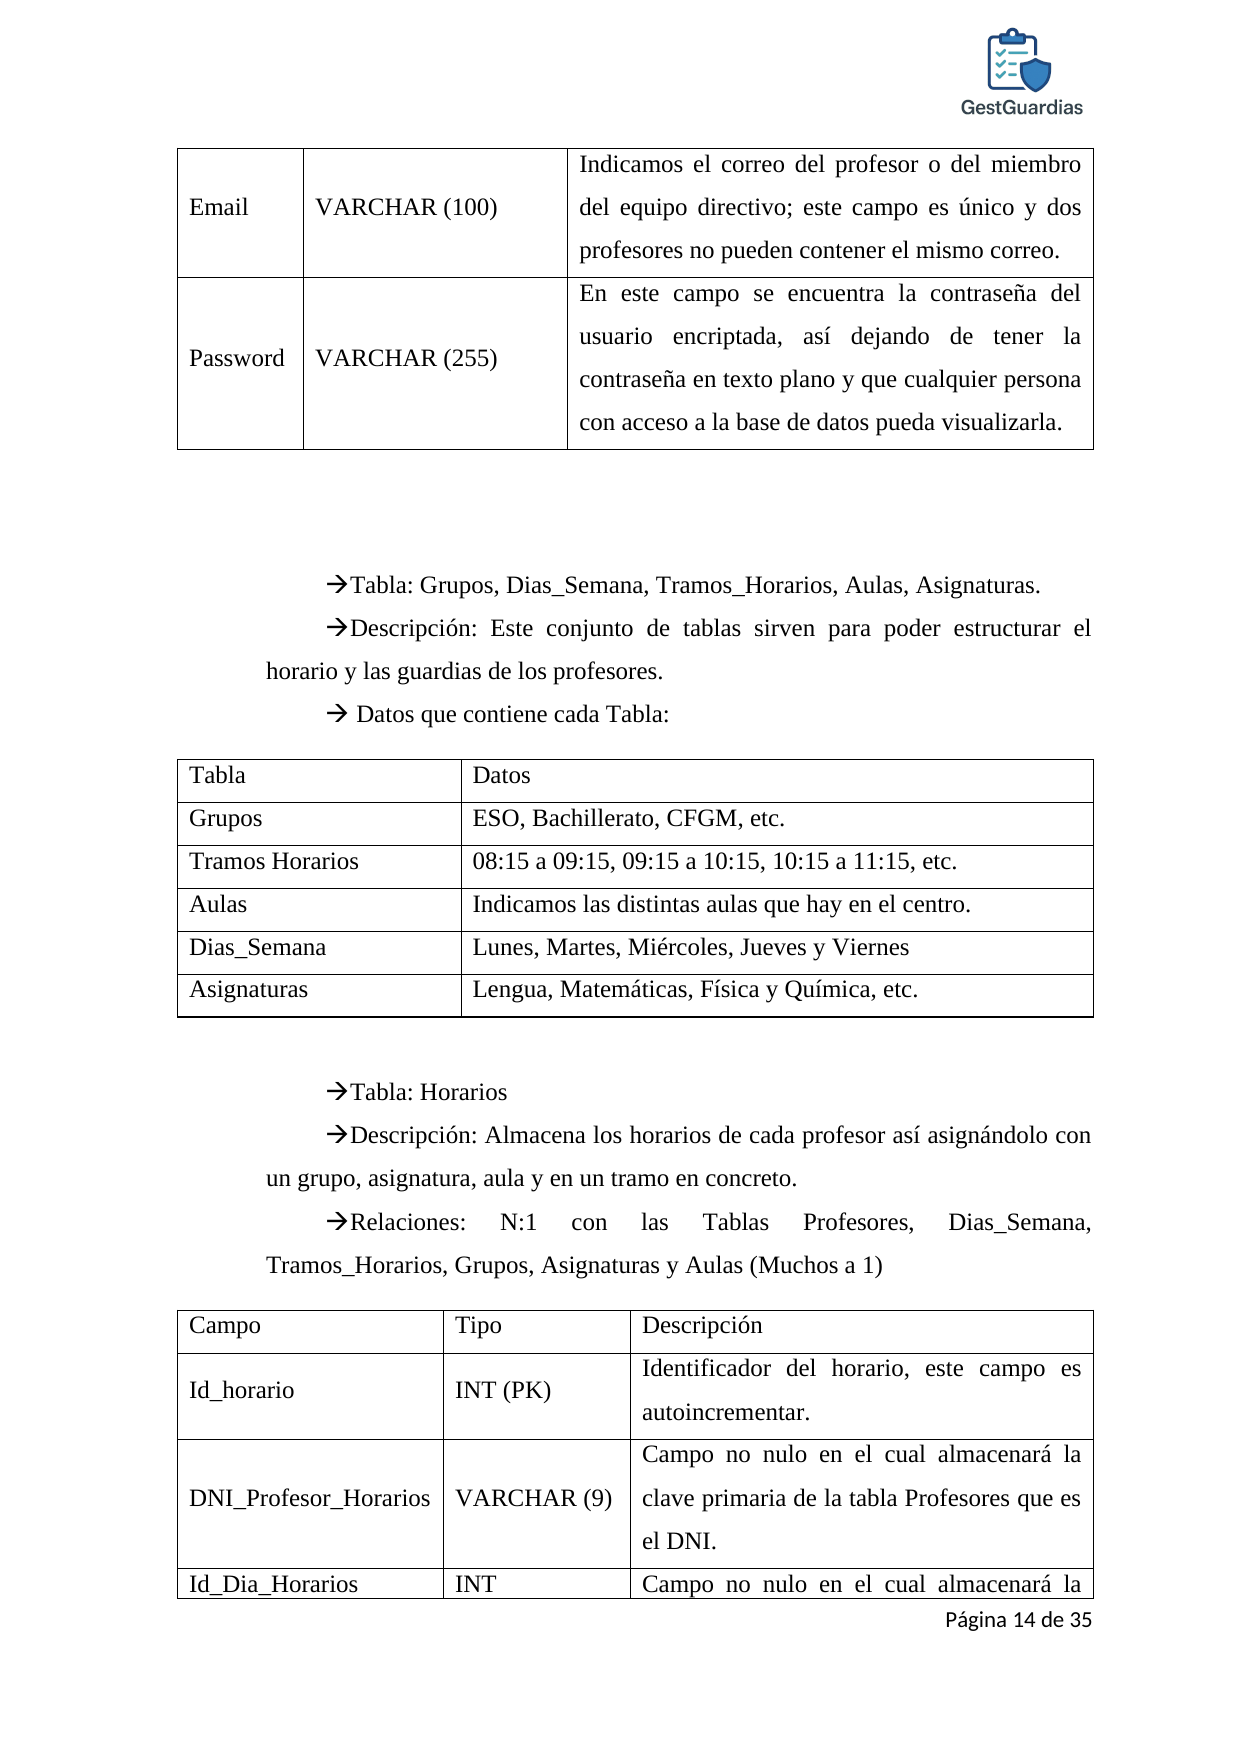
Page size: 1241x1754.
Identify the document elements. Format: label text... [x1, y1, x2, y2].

table_cell Password [178, 278, 303, 449]
list Descripción: Almacena los horarios de cada profesor así asignándolo con un grupo, asignatura, aula y en un tramo en concreto. [266, 1120, 1092, 1192]
table_cell DNI_Profesor_Horarios [178, 1440, 443, 1568]
list Datos que contiene cada Tabla: [266, 699, 1092, 728]
list Tabla: Grupos, Dias_Semana, Tramos_Horarios, Aulas, Asignaturas. [266, 570, 1092, 598]
list Relaciones: N:1 con las Tablas Profesores, Dias_Semana, Tramos_Horarios, Grupos, Asignaturas y Aulas (Muchos a 1) [266, 1207, 1092, 1278]
table_cell Id_horario [178, 1354, 443, 1438]
table_cell Campo no nulo en el cual almacenará la clave primaria de la tabla Días_Semana que es id_dia. [631, 1569, 1093, 1597]
table_cell Grupos [178, 803, 461, 845]
table_header Datos [462, 760, 1093, 802]
table_cell Indicamos el correo del profesor o del miembro del equipo directivo; este campo es único y dos profesores no pueden contener el mismo correo. [568, 149, 1093, 277]
table_header Tipo [444, 1311, 630, 1352]
table_cell VARCHAR (255) [304, 278, 567, 449]
table_cell Aulas [178, 889, 461, 931]
table_cell 08:15 a 09:15, 09:15 a 10:15, 10:15 a 11:15, etc. [462, 846, 1093, 888]
table_cell Identificador del horario, este campo es autoincrementar. [631, 1354, 1093, 1438]
table_cell Tramos Horarios [178, 846, 461, 888]
table_cell VARCHAR (9) [444, 1440, 630, 1568]
list Tabla: Horarios [266, 1077, 1092, 1106]
table_cell En este campo se encuentra la contraseña del usuario encriptada, así dejando de tener la contraseña en texto plano y que cualquier persona con acceso a la base de datos pueda visualizarla. [568, 278, 1093, 449]
table_cell VARCHAR (100) [304, 149, 567, 277]
table_cell ESO, Bachillerato, CFGM, etc. [462, 803, 1093, 845]
table_cell INT (PK) [444, 1354, 630, 1438]
table_cell Dias_Semana [178, 932, 461, 973]
table_cell Id_Dia_Horarios [178, 1569, 443, 1597]
table_cell Asignaturas [178, 975, 461, 1016]
table_cell Lengua, Matemáticas, Física y Química, etc. [462, 975, 1093, 1016]
table_header Tabla [178, 760, 461, 802]
table_cell Lunes, Martes, Miércoles, Jueves y Viernes [462, 932, 1093, 973]
table_cell Email [178, 149, 303, 277]
list Descripción: Este conjunto de tablas sirven para poder estructurar el horario y las guardias de los profesores. [266, 613, 1092, 685]
picture [950, 4, 1093, 147]
table_header Descripción [631, 1311, 1093, 1352]
table_cell Indicamos las distintas aulas que hay en el centro. [462, 889, 1093, 931]
table_cell INT [444, 1569, 630, 1597]
table_cell Campo no nulo en el cual almacenará la clave primaria de la tabla Profesores que es el DNI. [631, 1440, 1093, 1568]
table_header Campo [178, 1311, 443, 1352]
